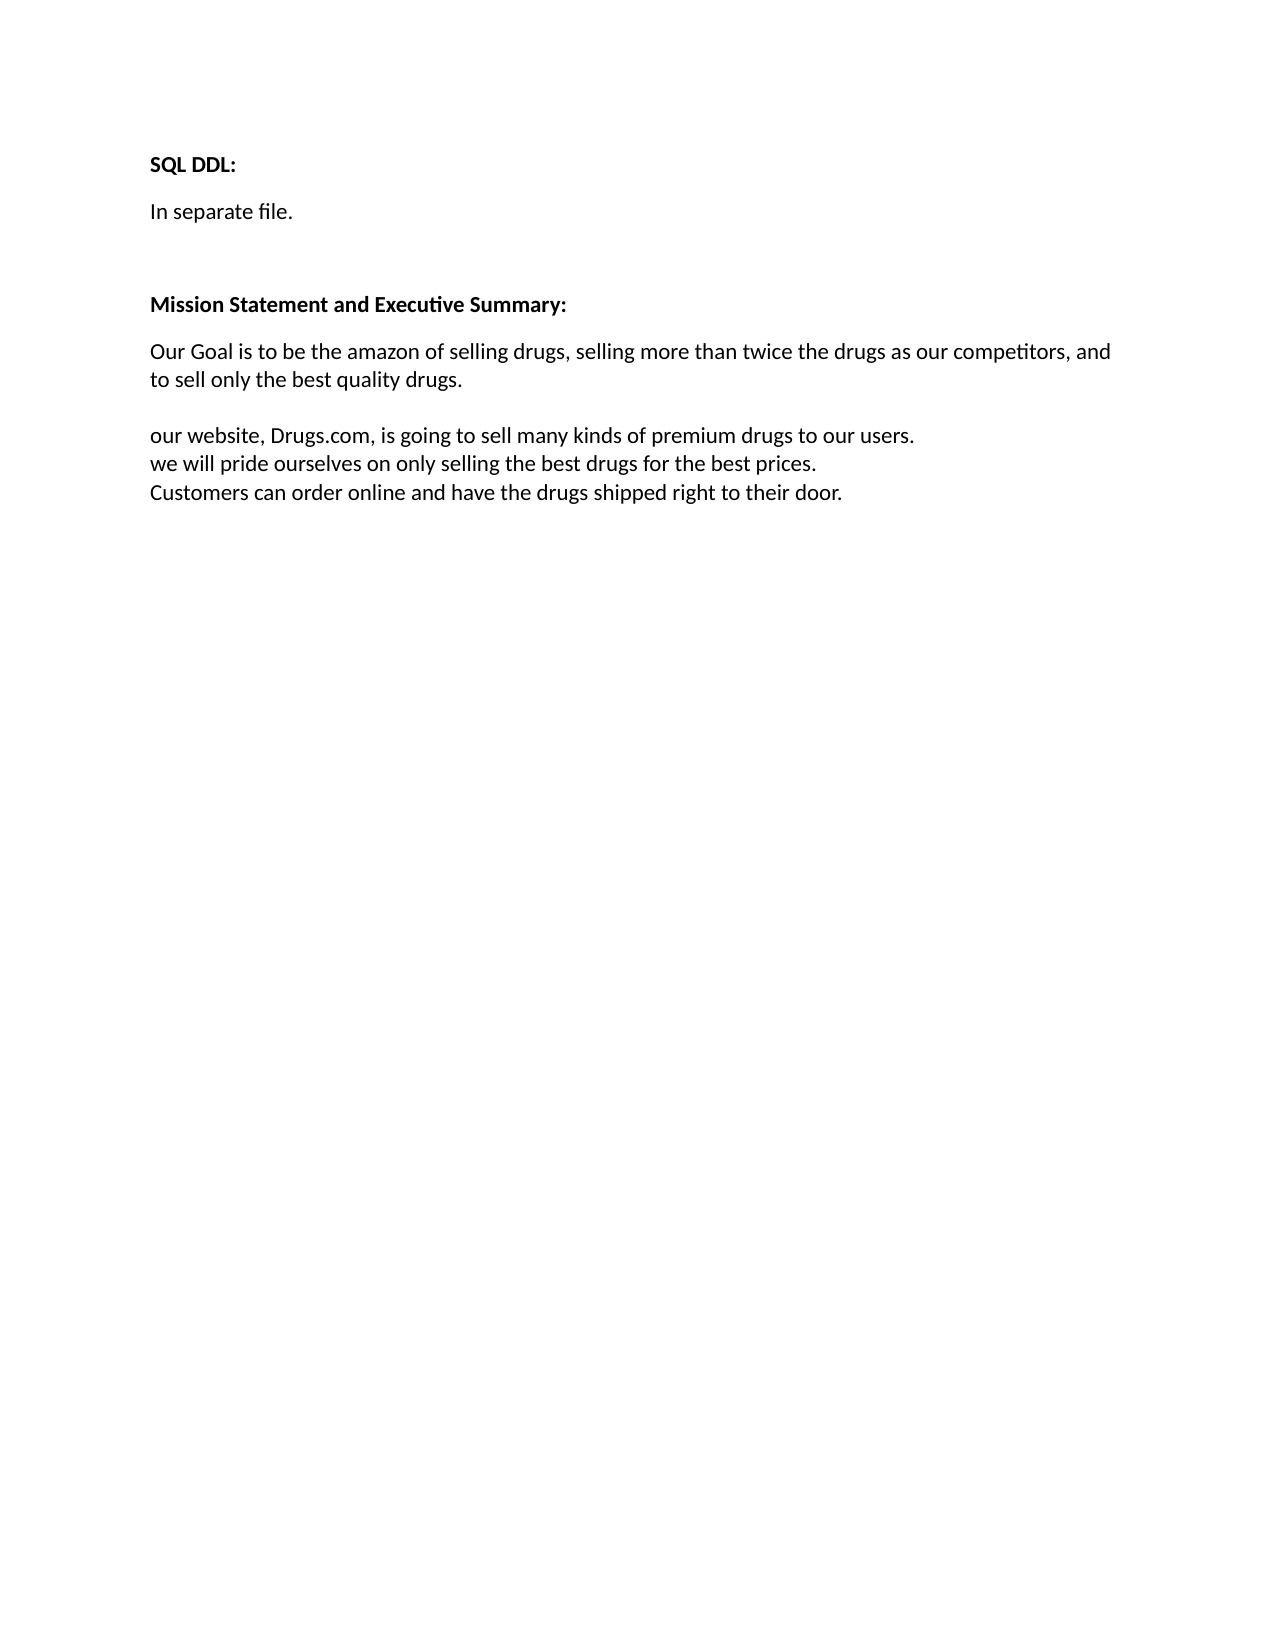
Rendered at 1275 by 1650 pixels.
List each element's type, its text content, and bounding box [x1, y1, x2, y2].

text SQL DDL: [150, 150, 1125, 178]
text we will pride ourselves on only selling the best drugs for the best prices. [150, 449, 1125, 478]
text our website, Drugs.com, is going to sell many kinds of premium drugs to our users. [150, 422, 1125, 449]
text Customers can order online and have the drugs shipped right to their door. [150, 478, 1125, 506]
text In separate file. [150, 197, 1125, 225]
text Mission Statement and Executive Summary: [150, 291, 1125, 319]
text Our Goal is to be the amazon of selling drugs, selling more than twice the drugs as our competitors, and to sell only the best quality drugs. [150, 337, 1125, 393]
